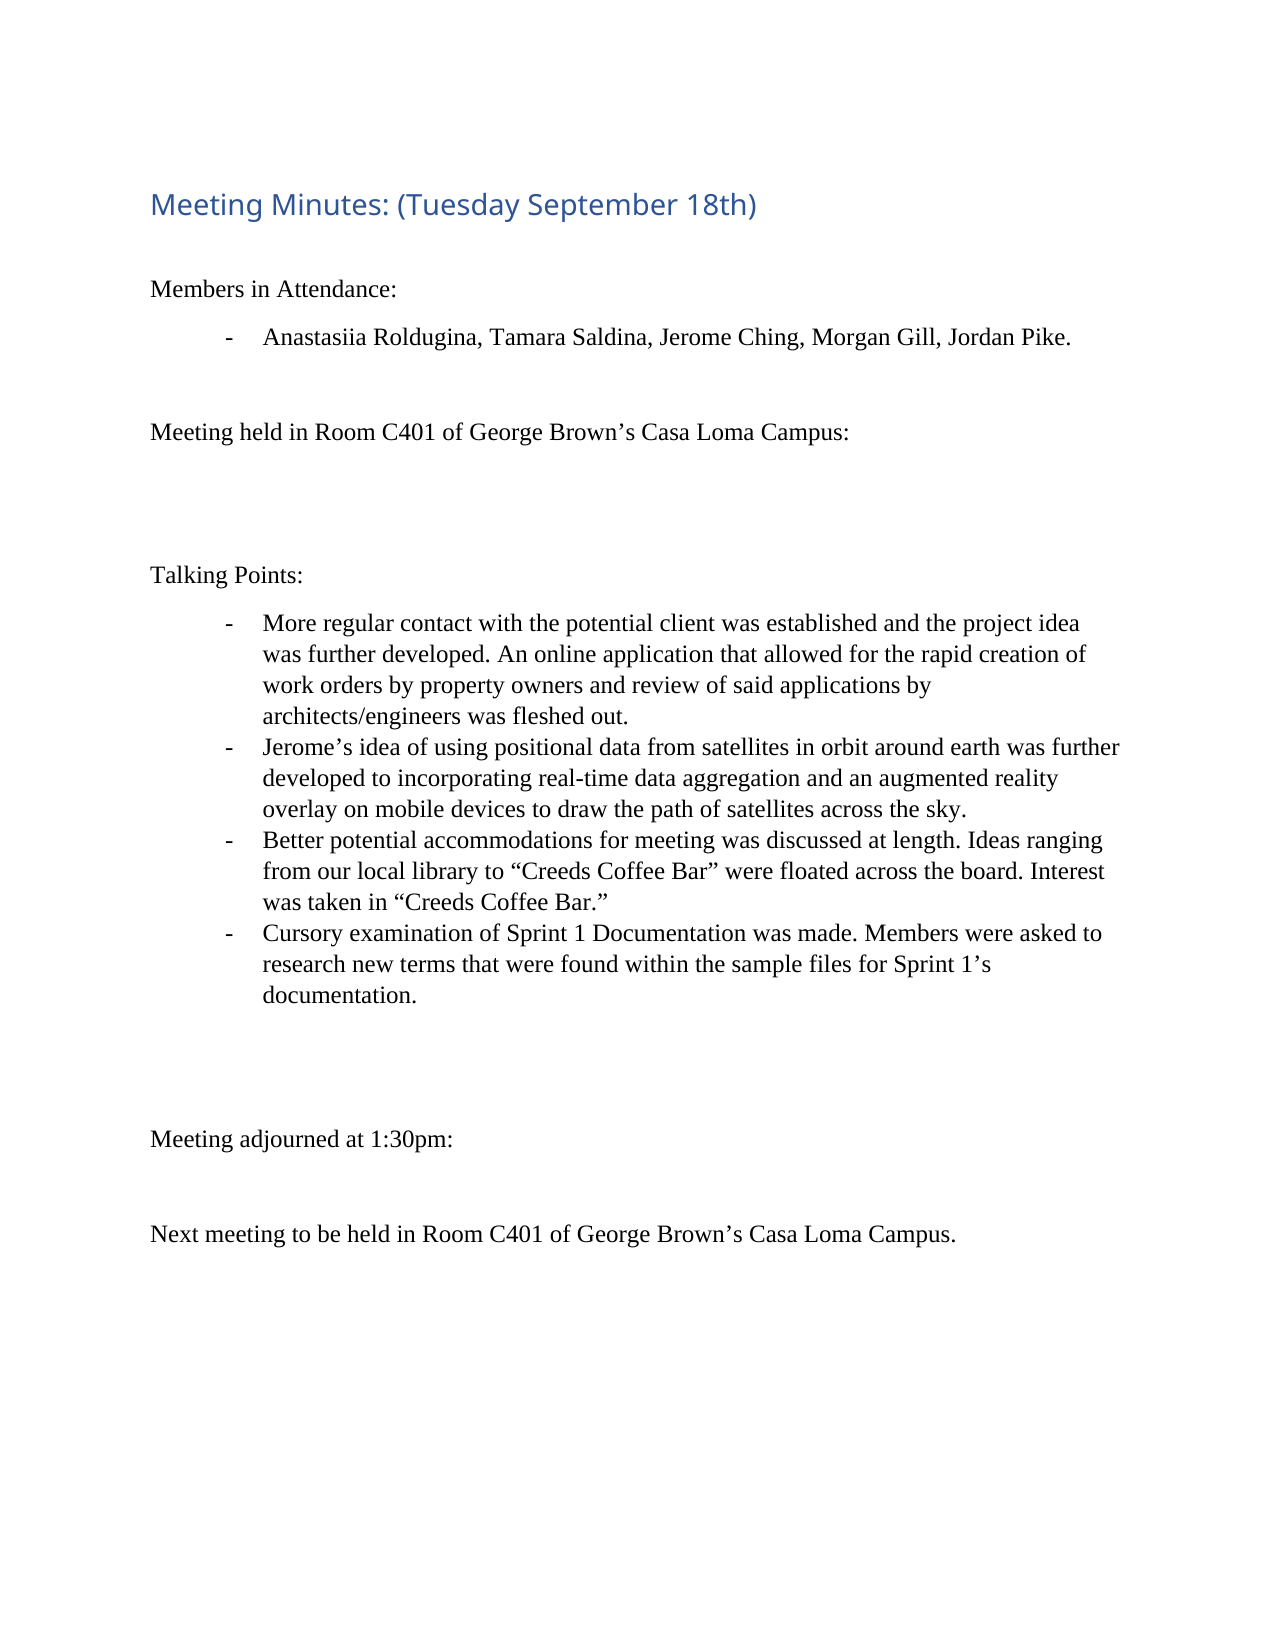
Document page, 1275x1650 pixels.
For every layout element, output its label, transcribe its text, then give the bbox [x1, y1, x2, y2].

text Members in Attendance: [150, 274, 1125, 303]
list Cursory examination of Sprint 1 Documentation was made. Members were asked to research new terms that were found within the sample files for Sprint 1’s documentation. [225, 918, 1125, 1009]
text Talking Points: [150, 560, 1125, 589]
text Meeting adjourned at 1:30pm: [150, 1124, 1125, 1152]
list Better potential accommodations for meeting was discussed at length. Ideas ranging from our local library to “Creeds Coffee Bar” were floated across the board. Interest was taken in “Creeds Coffee Bar.” [225, 825, 1125, 916]
list More regular contact with the potential client was established and the project idea was further developed. An online application that allowed for the rapid creation of work orders by property owners and review of said applications by architects/engineers was fleshed out. [225, 608, 1125, 730]
text Meeting held in Room C401 of George Brown’s Casa Loma Campus: [150, 417, 1125, 446]
list Anastasiia Roldugina, Tamara Saldina, Jerome Ching, Morgan Gill, Jordan Pike. [225, 322, 1125, 351]
text Next meeting to be held in Room C401 of George Brown’s Casa Loma Campus. [150, 1219, 1125, 1248]
list Jerome’s idea of using positional data from satellites in orbit around earth was further developed to incorporating real-time data aggregation and an augmented reality overlay on mobile devices to draw the path of satellites across the sky. [225, 732, 1125, 823]
subtitle Meeting Minutes: (Tuesday September 18th) [150, 184, 1125, 224]
